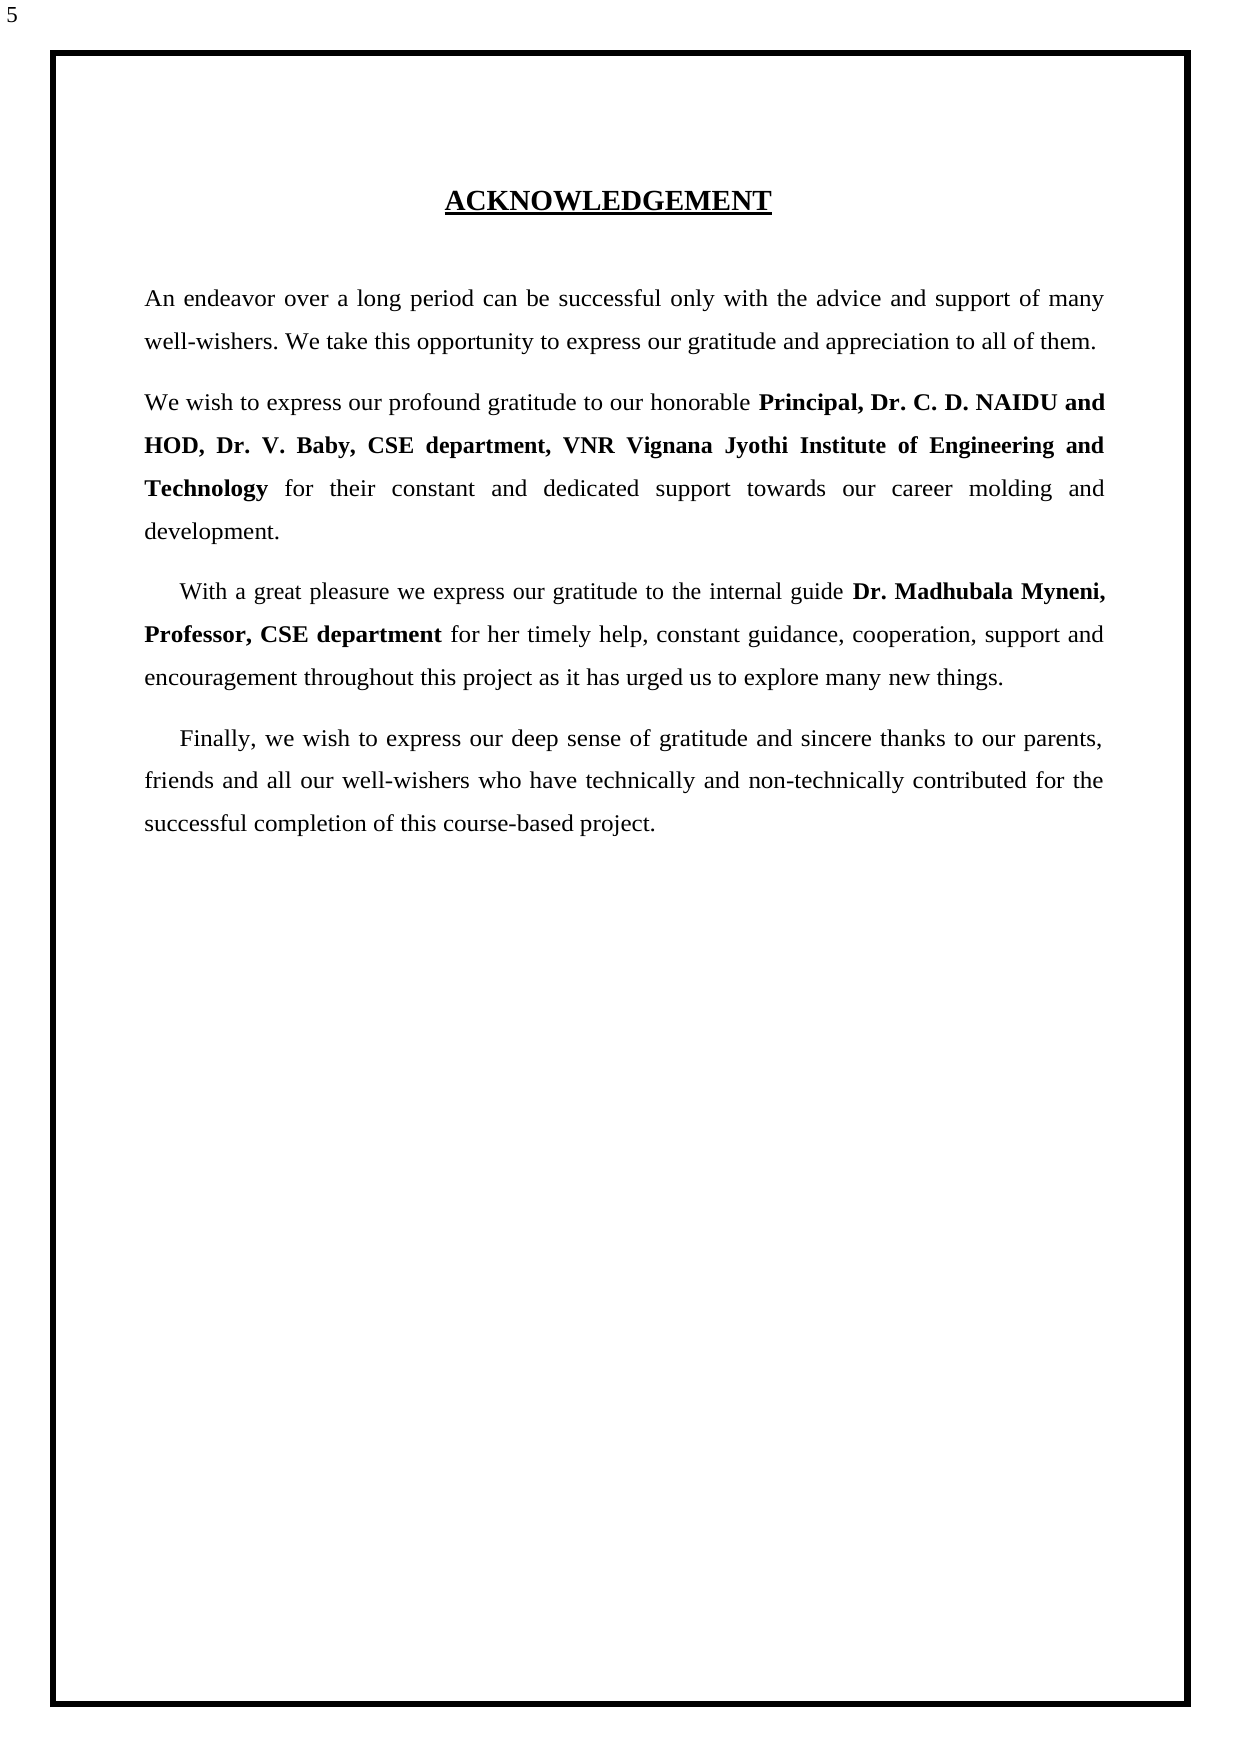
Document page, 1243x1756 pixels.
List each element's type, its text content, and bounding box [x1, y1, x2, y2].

text We wish to express our profound gratitude to our honorable Principal, Dr. C. D. NAIDU and HOD, Dr. V. Baby, CSE department, VNR Vignana Jyothi Institute of Engineering and Technology for their constant and dedicated support towards our career molding and development. [144, 388, 1106, 545]
text An endeavor over a long period can be successful only with the advice and support of many well-wishers. We take this opportunity to express our gratitude and appreciation to all of them. [144, 284, 1105, 355]
text With a great pleasure we express our gratitude to the internal guide Dr. Madhubala Myneni, Professor, CSE department for her timely help, constant guidance, cooperation, support and encouragement throughout this project as it has urged us to explore many new things. [144, 577, 1106, 690]
text Finally, we wish to express our deep sense of gratitude and sincere thanks to our parents, friends and all our well-wishers who have technically and non-technically contributed for the successful completion of this course-based project. [144, 724, 1105, 837]
text ACKNOWLEDGEMENT [444, 183, 1184, 216]
